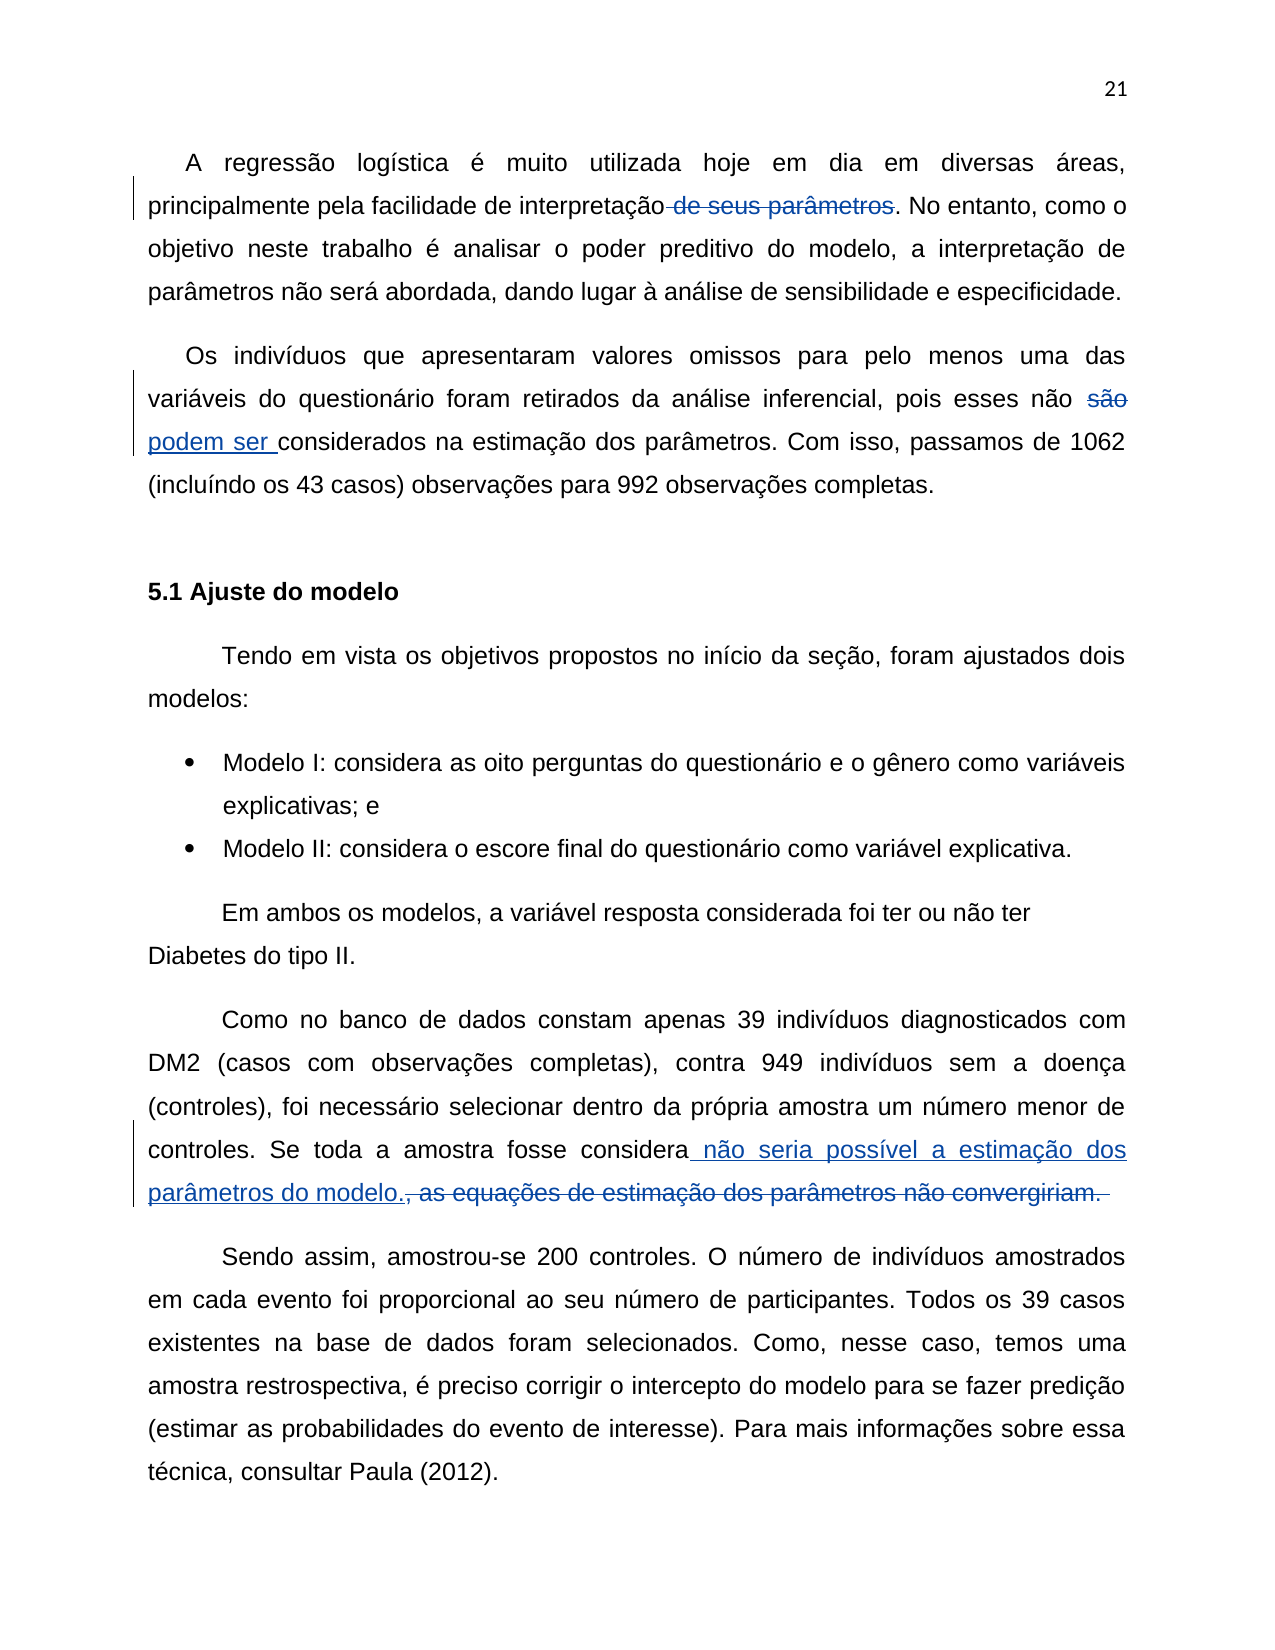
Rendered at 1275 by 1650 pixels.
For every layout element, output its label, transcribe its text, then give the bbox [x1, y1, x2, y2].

text Como no banco de dados constam apenas 39 indivíduos diagnosticados com DM2 (casos com observações completas), contra 949 indivíduos sem a doença (controles), foi necessário selecionar dentro da própria amostra um número menor de controles. Se toda a amostra fosse considera [148, 1005, 1127, 1207]
list Modelo II: considera o escore final do questionário como variável explicativa. [185, 834, 1127, 863]
text Sendo assim, amostrou-se 200 controles. O número de indivíduos amostrados em cada evento foi proporcional ao seu número de participantes. Todos os 39 casos existentes na base de dados foram selecionados. Como, nesse caso, temos uma amostra restrospectiva, é preciso corrigir o intercepto do modelo para se fazer predição (estimar as probabilidades do evento de interesse). Para mais informações sobre essa técnica, consultar Paula (2012). [148, 1242, 1127, 1486]
text Em ambos os modelos, a variável resposta considerada foi ter ou não ter Diabetes do tipo II. [148, 898, 1127, 970]
text 5.1 Ajuste do modelo [148, 577, 1127, 606]
text A regressão logística é muito utilizada hoje em dia em diversas áreas, principalmente pela facilidade de interpretação. No entanto, como o objetivo neste trabalho é analisar o poder preditivo do modelo, a interpretação de parâmetros não será abordada, dando lugar à análise de sensibilidade e especificidade. [148, 148, 1127, 306]
list Modelo I: considera as oito perguntas do questionário e o gênero como variáveis explicativas; e [185, 748, 1127, 820]
text Os indivíduos que apresentaram valores omissos para pelo menos uma das variáveis do questionário foram retirados da análise inferencial, pois esses não considerados na estimação dos parâmetros. Com isso, passamos de 1062 (incluíndo os 43 casos) observações para 992 observações completas. [148, 341, 1127, 499]
text Tendo em vista os objetivos propostos no início da seção, foram ajustados dois modelos: [148, 641, 1127, 713]
